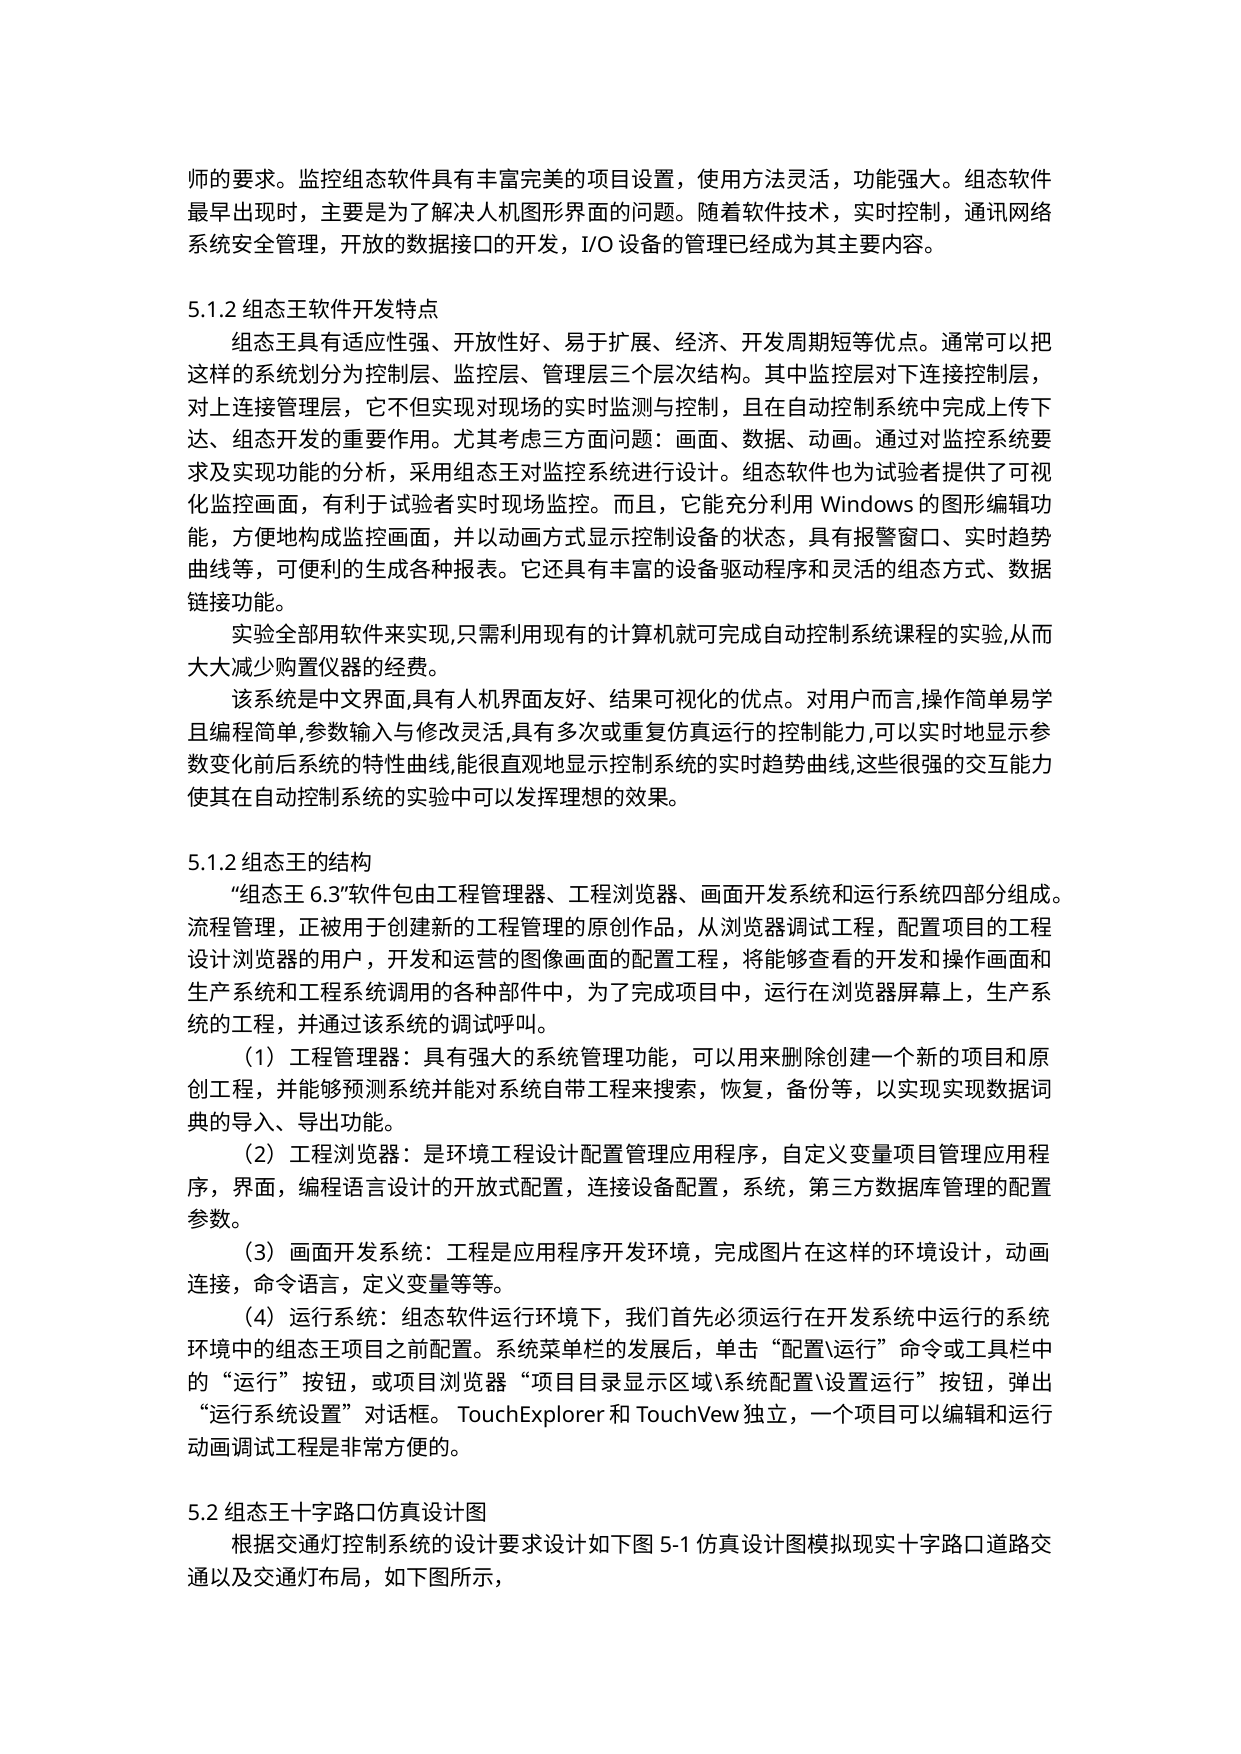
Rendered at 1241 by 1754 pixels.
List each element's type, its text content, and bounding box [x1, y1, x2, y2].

text （1）工程管理器：具有强大的系统管理功能，可以用来删除创建一个新的项目和原创工程，并能够预测系统并能对系统自带工程来搜索，恢复，备份等，以实现实现数据词典的导入、导出功能。 [187, 1039, 1053, 1137]
text “组态王6.3”软件包由工程管理器、工程浏览器、画面开发系统和运行系统四部分组成。流程管理，正被用于创建新的工程管理的原创作品，从浏览器调试工程，配置项目的工程设计浏览器的用户，开发和运营的图像画面的配置工程，将能够查看的开发和操作画面和生产系统和工程系统调用的各种部件中，为了完成项目中，运行在浏览器屏幕上，生产系统的工程，并通过该系统的调试呼叫。 [187, 877, 1053, 1039]
text 根据交通灯控制系统的设计要求设计如下图5-1仿真设计图模拟现实十字路口道路交通以及交通灯布局，如下图所示， [187, 1527, 1053, 1592]
text （3）画面开发系统：工程是应用程序开发环境，完成图片在这样的环境设计，动画连接，命令语言，定义变量等等。 [187, 1234, 1053, 1299]
text （4）运行系统：组态软件运行环境下，我们首先必须运行在开发系统中运行的系统环境中的组态王项目之前配置。系统菜单栏的发展后，单击“配置\运行”命令或工具栏中的“运行”按钮，或项目浏览器“项目目录显示区域\系统配置\设置运行”按钮，弹出“运行系统设置”对话框。 TouchExplorer和TouchVew独立，一个项目可以编辑和运行动画调试工程是非常方便的。 [187, 1299, 1053, 1462]
text （2）工程浏览器：是环境工程设计配置管理应用程序，自定义变量项目管理应用程序，界面，编程语言设计的开放式配置，连接设备配置，系统，第三方数据库管理的配置参数。 [187, 1137, 1053, 1234]
text 5.2 组态王十字路口仿真设计图 [187, 1494, 1053, 1527]
text 该系统是中文界面,具有人机界面友好、结果可视化的优点。对用户而言,操作简单易学且编程简单,参数输入与修改灵活,具有多次或重复仿真运行的控制能力,可以实时地显示参数变化前后系统的特性曲线,能很直观地显示控制系统的实时趋势曲线,这些很强的交互能力使其在自动控制系统的实验中可以发挥理想的效果。 [187, 682, 1053, 812]
text 实验全部用软件来实现,只需利用现有的计算机就可完成自动控制系统课程的实验,从而大大减少购置仪器的经费。 [187, 617, 1053, 682]
text 5.1.2 组态王软件开发特点 [187, 292, 1053, 324]
text 组态王具有适应性强、开放性好、易于扩展、经济、开发周期短等优点。通常可以把这样的系统划分为控制层、监控层、管理层三个层次结构。其中监控层对下连接控制层，对上连接管理层，它不但实现对现场的实时监测与控制，且在自动控制系统中完成上传下达、组态开发的重要作用。尤其考虑三方面问题：画面、数据、动画。通过对监控系统要求及实现功能的分析，采用组态王对监控系统进行设计。组态软件也为试验者提供了可视化监控画面，有利于试验者实时现场监控。而且，它能充分利用Windows的图形编辑功能，方便地构成监控画面，并以动画方式显示控制设备的状态，具有报警窗口、实时趋势曲线等，可便利的生成各种报表。它还具有丰富的设备驱动程序和灵活的组态方式、数据链接功能。 [187, 324, 1053, 617]
text 5.1.2组态王的结构 [187, 844, 1053, 877]
